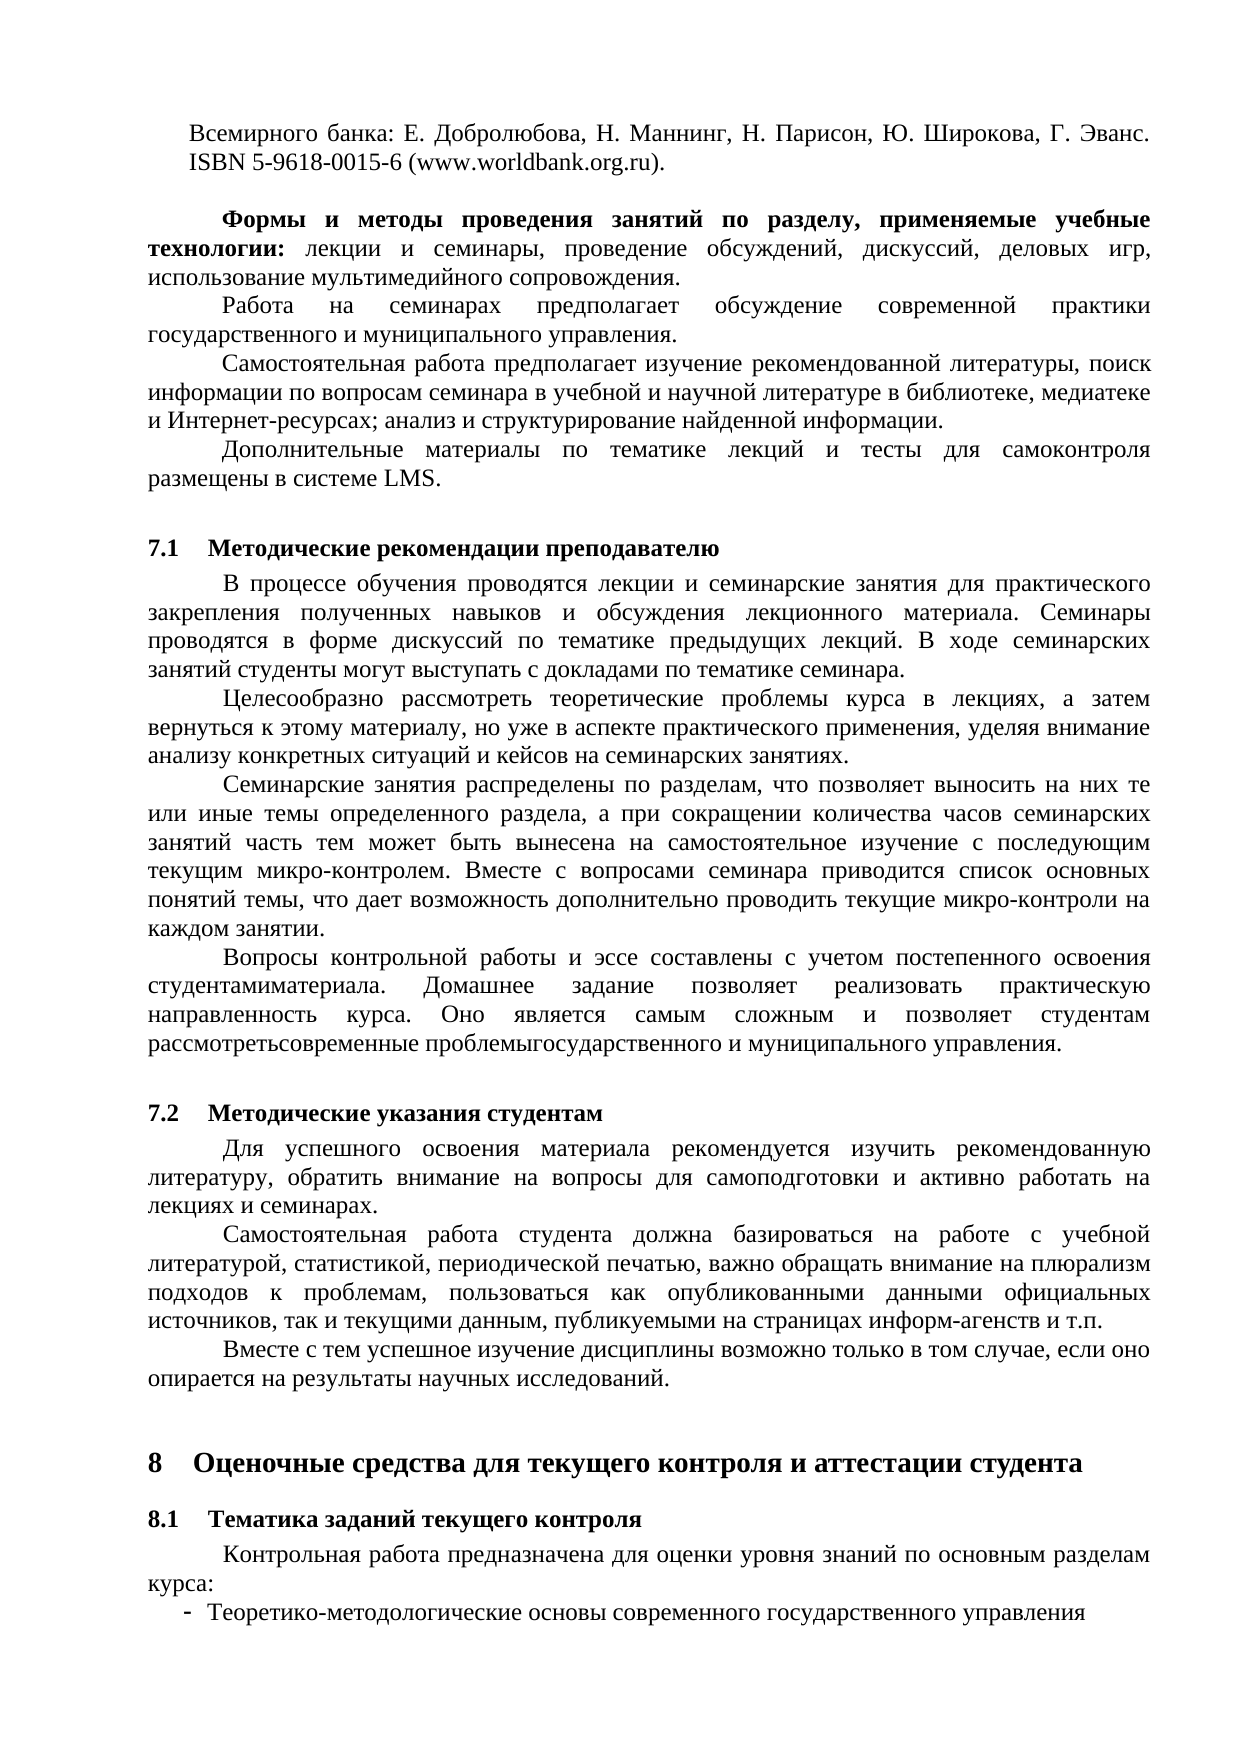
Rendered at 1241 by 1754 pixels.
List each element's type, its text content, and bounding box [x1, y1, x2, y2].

subtitle Оценочные средства для текущего контроля и аттестации студента [148, 1446, 1152, 1479]
text В процессе обучения проводятся лекции и семинарские занятия для практического закрепления полученных навыков и обсуждения лекционного материала. Семинары проводятся в форме дискуссий по тематике предыдущих лекций. В ходе семинарских занятий студенты могут выступать с докладами по тематике семинара. [148, 568, 1152, 683]
text Работа на семинарах предполагает обсуждение современной практики государственного и муниципального управления. [148, 291, 1152, 348]
text Контрольная работа предназначена для оценки уровня знаний по основным разделам курса: [148, 1539, 1152, 1597]
text Вместе с тем успешное изучение дисциплины возможно только в том случае, если оно опирается на результаты научных исследований. [148, 1334, 1152, 1392]
text Для успешного освоения материала рекомендуется изучить рекомендованную литературу, обратить внимание на вопросы для самоподготовки и активно работать на лекциях и семинарах. [148, 1133, 1152, 1219]
text Самостоятельная работа предполагает изучение рекомендованной литературы, поиск информации по вопросам семинара в учебной и научной литературе в библиотеке, медиатеке и Интернет-ресурсах; анализ и структурирование найденной информации. [148, 348, 1152, 434]
subtitle Методические рекомендации преподавателю [148, 533, 1152, 562]
text Целесообразно рассмотреть теоретические проблемы курса в лекциях, а затем вернуться к этому материалу, но уже в аспекте практического применения, уделяя внимание анализу конкретных ситуаций и кейсов на семинарских занятиях. [148, 683, 1152, 769]
text Семинарские занятия распределены по разделам, что позволяет выносить на них те или иные темы определенного раздела, а при сокращении количества часов семинарских занятий часть тем может быть вынесена на самостоятельное изучение с последующим текущим микро-контролем. Вместе с вопросами семинара приводится список основных понятий темы, что дает возможность дополнительно проводить текущие микро-контроли на каждом занятии. [148, 769, 1152, 942]
text Самостоятельная работа студента должна базироваться на работе с учебной литературой, статистикой, периодической печатью, важно обращать внимание на плюрализм подходов к проблемам, пользоваться как опубликованными данными официальных источников, так и текущими данным, публикуемыми на страницах информ-агенств и т.п. [148, 1219, 1152, 1334]
text Формы и методы проведения занятий по разделу, применяемые учебные технологии: лекции и семинары, проведение обсуждений, дискуссий, деловых игр, использование мультимедийного сопровождения. [148, 204, 1152, 291]
text Вопросы контрольной работы и эссе составлены с учетом постепенного освоения студентамиматериала. Домашнее задание позволяет реализовать практическую направленность курса. Оно является самым сложным и позволяет студентам рассмотретьсовременные проблемыгосударственного и муниципального управления. [148, 942, 1152, 1057]
subtitle Тематика заданий текущего контроля [148, 1504, 1152, 1533]
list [151, 118, 1152, 176]
subtitle Методические указания студентам [148, 1098, 1152, 1127]
list Теоретико-методологические основы современного государственного управления [148, 1597, 1152, 1625]
text Дополнительные материалы по тематике лекций и тесты для самоконтроля размещены в системе LMS. [148, 434, 1152, 492]
